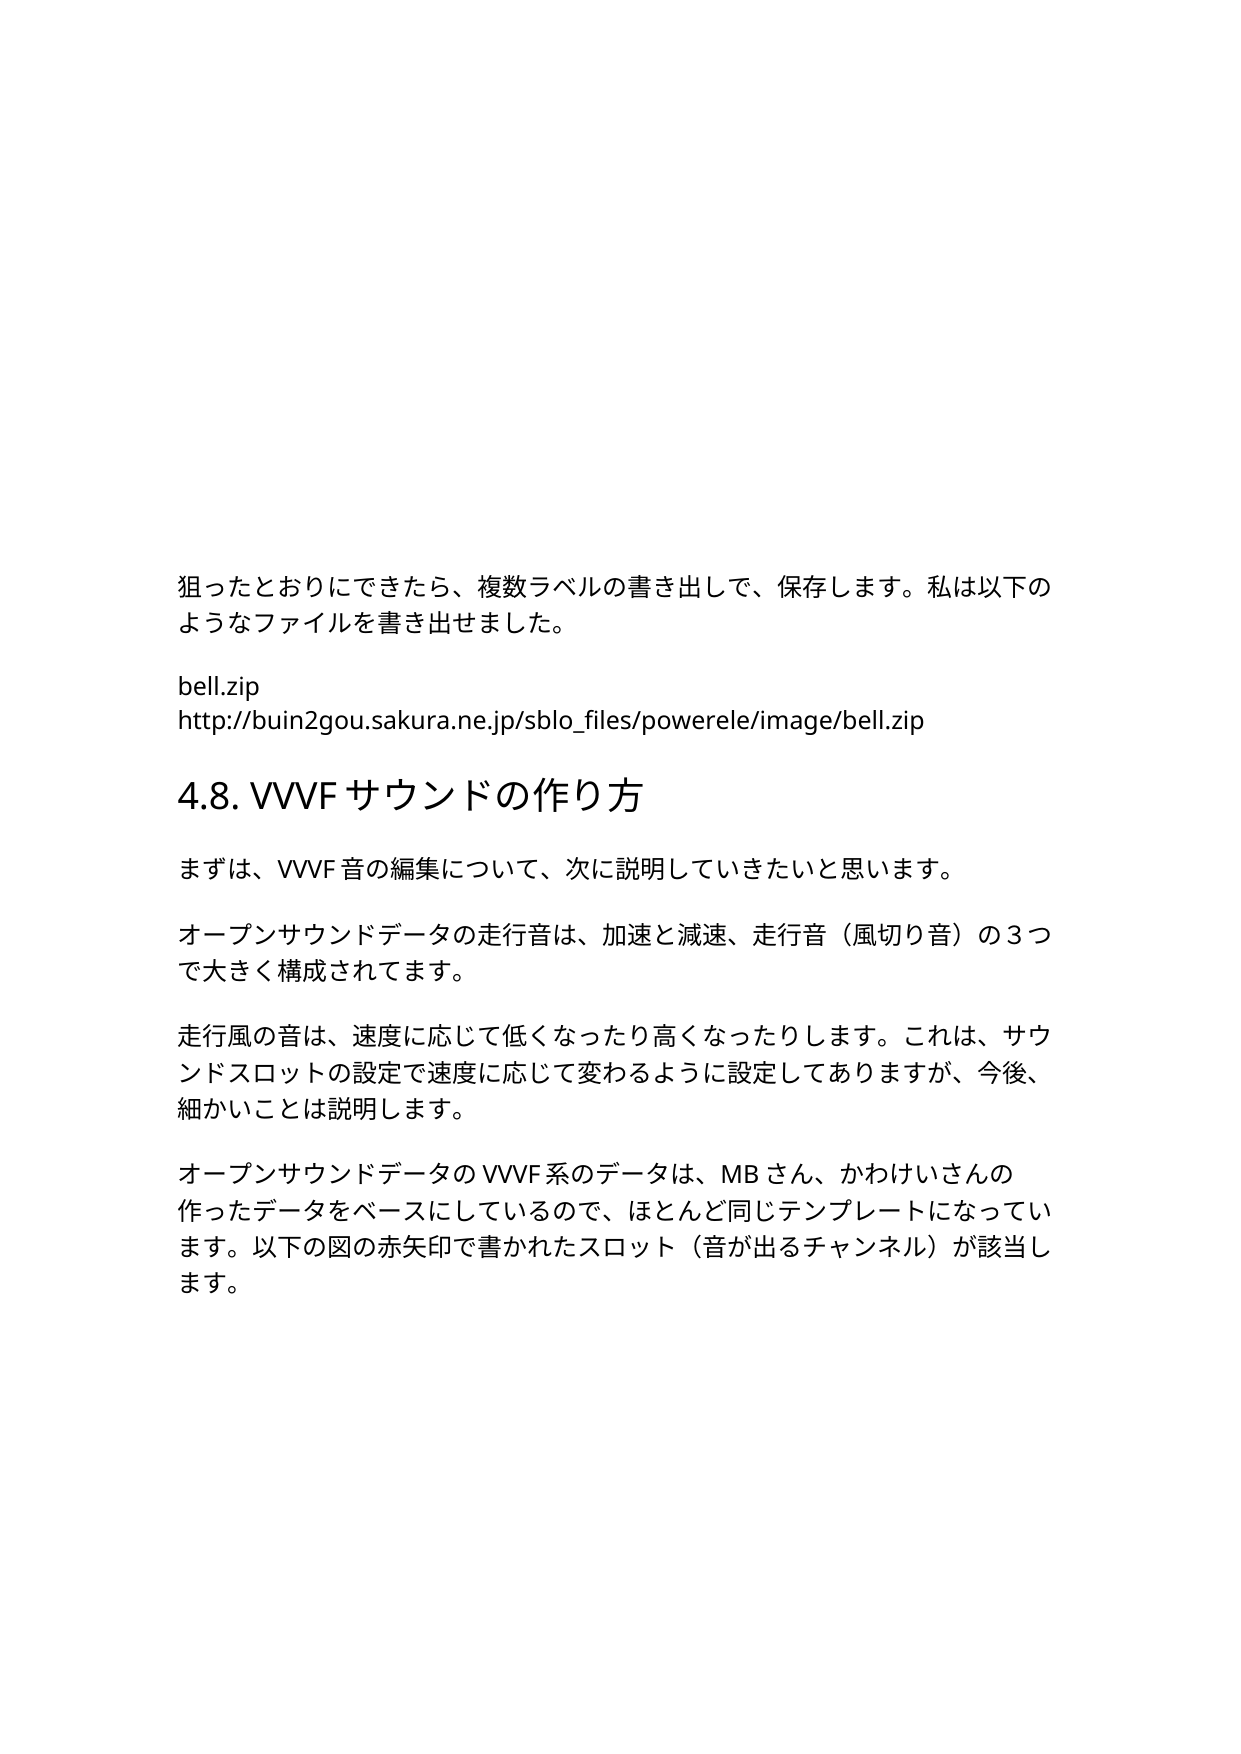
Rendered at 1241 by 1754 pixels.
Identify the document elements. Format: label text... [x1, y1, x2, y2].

subtitle 4.8. VVVFサウンドの作り方 [177, 766, 1063, 821]
text bell.zip http://buin2gou.sakura.ne.jp/sblo_files/powerele/image/bell.zip [177, 669, 1063, 737]
text オープンサウンドデータのVVVF系のデータは、MBさん、かわけいさんの作ったデータをベースにしているので、ほとんど同じテンプレートになっています。以下の図の赤矢印で書かれたスロット（音が出るチャンネル）が該当します。 [177, 1155, 1063, 1300]
text 走行風の音は、速度に応じて低くなったり高くなったりします。これは、サウンドスロットの設定で速度に応じて変わるように設定してありますが、今後、細かいことは説明します。 [177, 1017, 1063, 1126]
text まずは、VVVF音の編集について、次に説明していきたいと思います。 [177, 850, 1063, 886]
text 狙ったとおりにできたら、複数ラベルの書き出しで、保存します。私は以下のようなファイルを書き出せました。 [177, 567, 1063, 640]
text オープンサウンドデータの走行音は、加速と減速、走行音（風切り音）の３つで大きく構成されてます。 [177, 915, 1063, 988]
